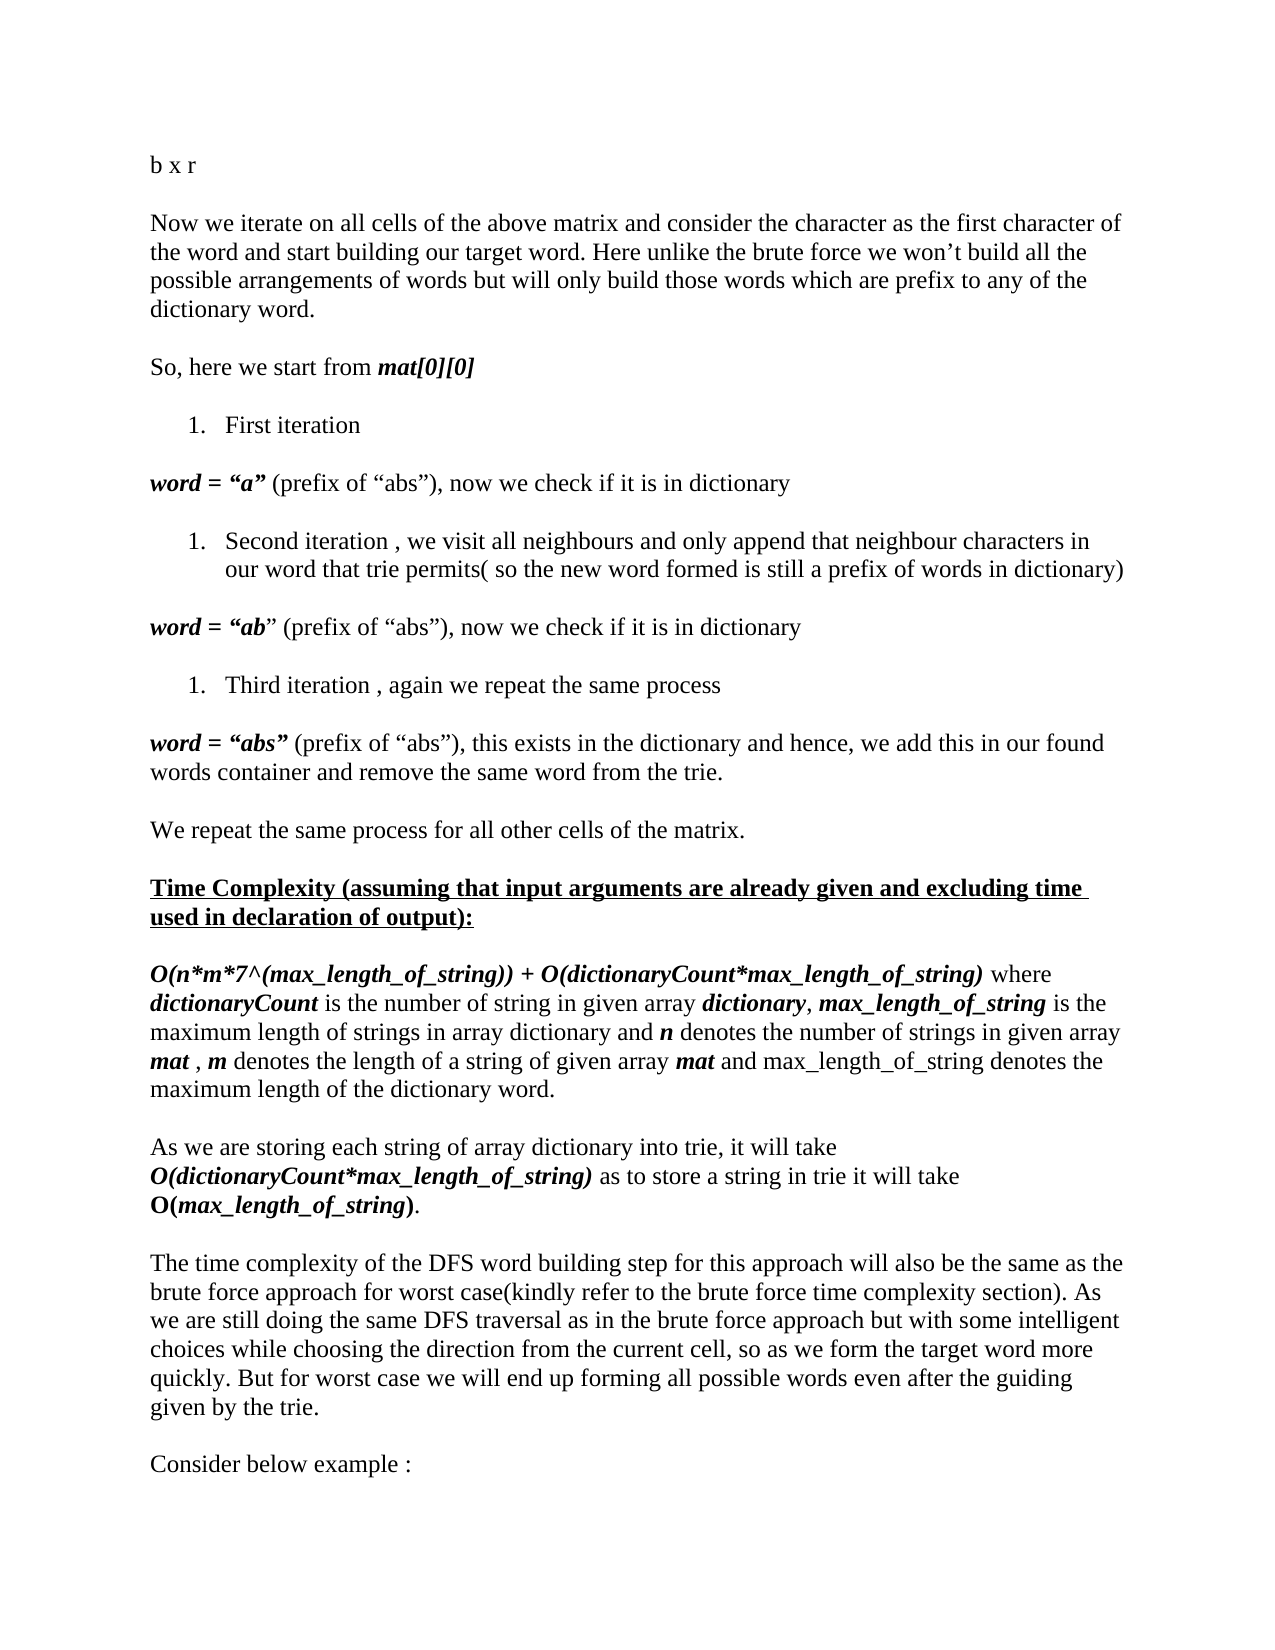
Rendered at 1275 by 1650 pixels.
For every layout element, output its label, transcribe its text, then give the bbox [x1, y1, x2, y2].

text Now we iterate on all cells of the above matrix and consider the character as the first character of the word and start building our target word. Here unlike the brute force we won’t build all the possible arrangements of words but will only build those words which are prefix to any of the dictionary word. [150, 208, 1125, 323]
text The time complexity of the DFS word building step for this approach will also be the same as the brute force approach for worst case(kindly refer to the brute force time complexity section). As we are still doing the same DFS traversal as in the brute force approach but with some intelligent choices while choosing the direction from the current cell, so as we form the target word more quickly. But for worst case we will end up forming all possible words even after the guiding given by the trie. [150, 1248, 1125, 1420]
list Third iteration , again we repeat the same process [187, 670, 1125, 699]
text Consider below example : [150, 1449, 1125, 1478]
text O(n*m*7^(max_length_of_string)) + O(dictionaryCount*max_length_of_string) where dictionaryCount is the number of string in given array dictionary, max_length_of_string is the maximum length of strings in array dictionary and n denotes the number of strings in given array mat , m denotes the length of a string of given array mat and max_length_of_string denotes the maximum length of the dictionary word. [150, 959, 1125, 1103]
list Second iteration , we visit all neighbours and only append that neighbour characters in our word that trie permits( so the new word formed is still a prefix of words in dictionary) [187, 526, 1125, 583]
text word = “a” (prefix of “abs”), now we check if it is in dictionary [150, 468, 1125, 497]
text So, here we start from mat[0][0] [150, 352, 1125, 381]
text word = “abs” (prefix of “abs”), this exists in the dictionary and hence, we add this in our found words container and remove the same word from the trie. [150, 728, 1125, 786]
text Time Complexity (assuming that input arguments are already given and excluding time used in declaration of output): [150, 873, 1125, 930]
text word = “ab” (prefix of “abs”), now we check if it is in dictionary [150, 612, 1125, 641]
text We repeat the same process for all other cells of the matrix. [150, 815, 1125, 844]
text b x r [150, 150, 1125, 179]
list First iteration [187, 410, 1125, 439]
text As we are storing each string of array dictionary into trie, it will take O(dictionaryCount*max_length_of_string) as to store a string in trie it will take O(max_length_of_string). [150, 1132, 1125, 1219]
